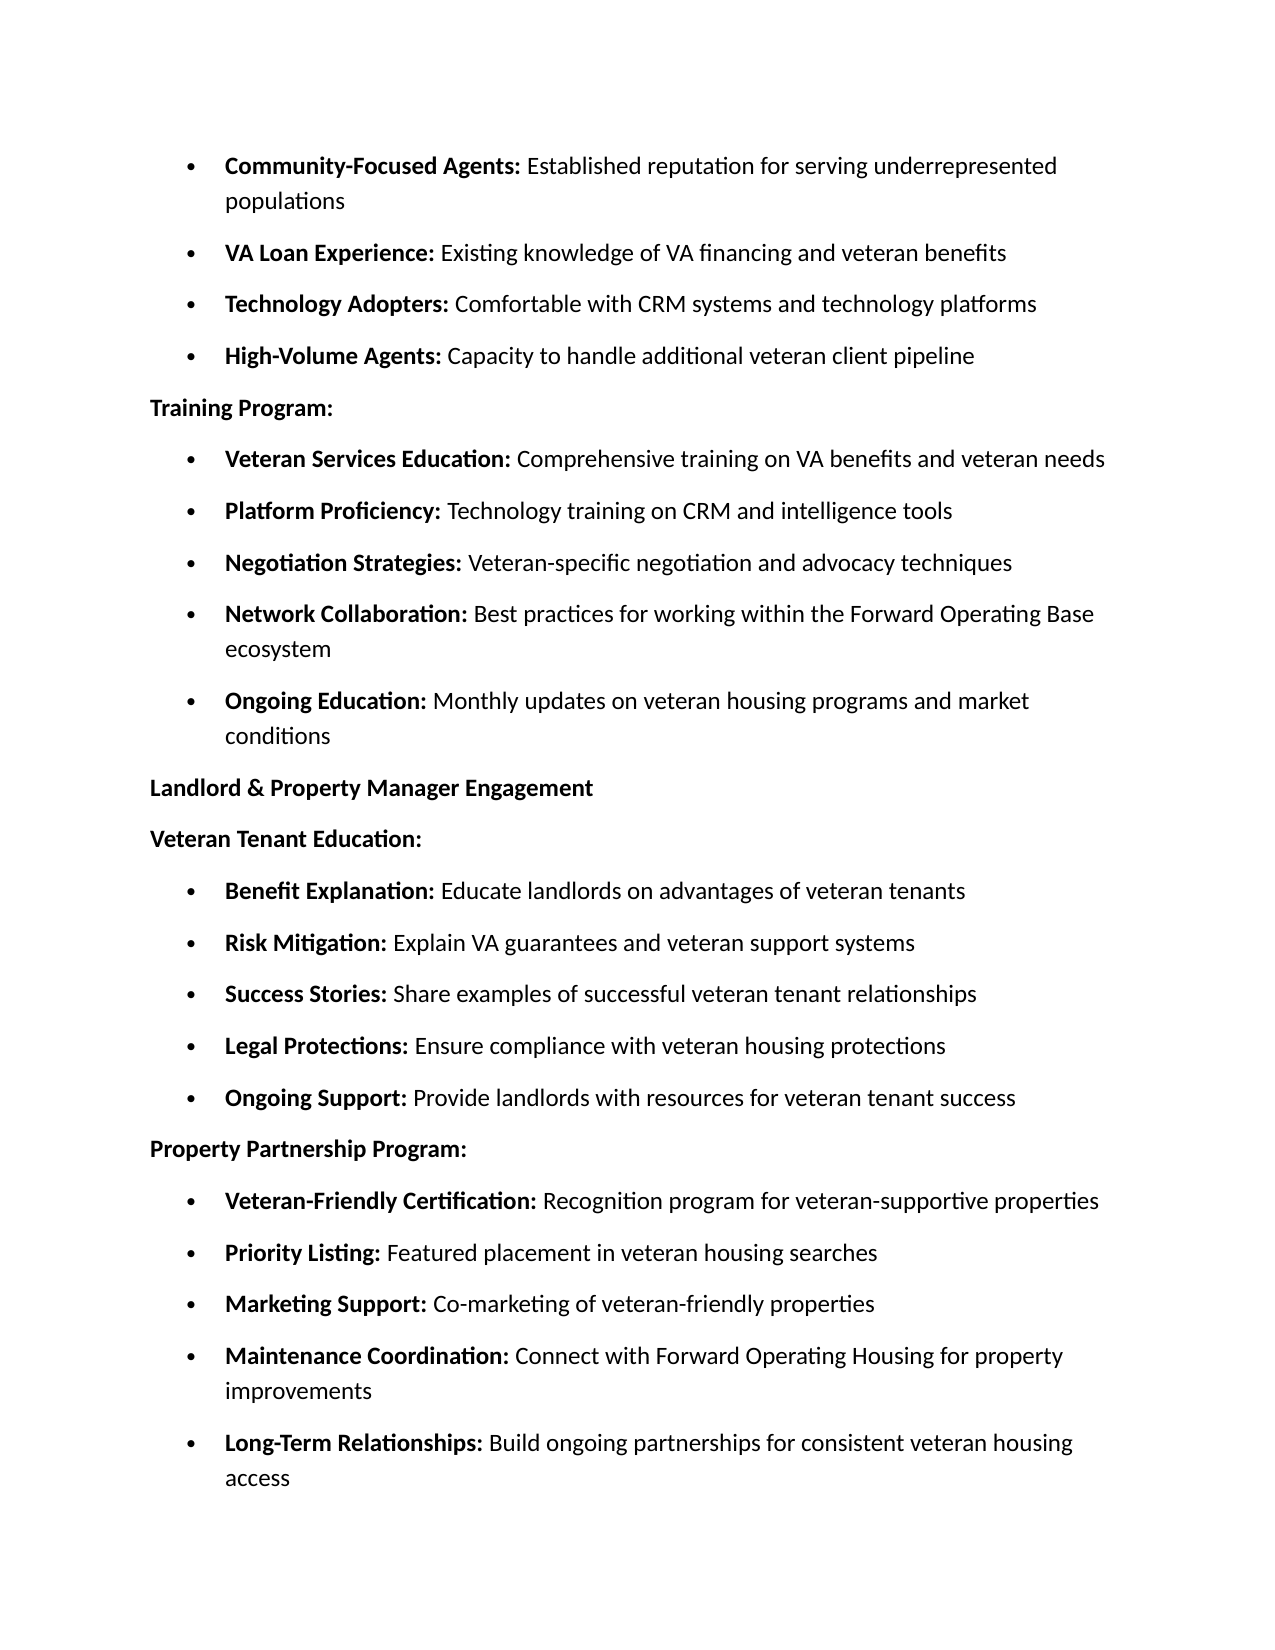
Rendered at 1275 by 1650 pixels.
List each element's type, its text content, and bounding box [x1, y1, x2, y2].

list Marketing Support: Co-marketing of veteran-friendly properties [187, 1288, 1125, 1319]
list Legal Protections: Ensure compliance with veteran housing protections [187, 1030, 1125, 1061]
list Veteran Services Education: Comprehensive training on VA benefits and veteran needs [187, 443, 1125, 474]
list Negotiation Strategies: Veteran-specific negotiation and advocacy techniques [187, 547, 1125, 577]
list Ongoing Support: Provide landlords with resources for veteran tenant success [187, 1082, 1125, 1112]
list Network Collaboration: Best practices for working within the Forward Operating Base ecosystem [187, 598, 1125, 664]
list Success Stories: Share examples of successful veteran tenant relationships [187, 978, 1125, 1009]
list Priority Listing: Featured placement in veteran housing searches [187, 1237, 1125, 1267]
list VA Loan Experience: Existing knowledge of VA financing and veteran benefits [187, 237, 1125, 267]
list Platform Proficiency: Technology training on CRM and intelligence tools [187, 495, 1125, 526]
list High-Volume Agents: Capacity to handle additional veteran client pipeline [187, 340, 1125, 371]
list Long-Term Relationships: Build ongoing partnerships for consistent veteran housing access [187, 1427, 1125, 1492]
text Veteran Tenant Education: [150, 823, 1125, 854]
list Veteran-Friendly Certification: Recognition program for veteran-supportive properties [187, 1185, 1125, 1216]
list Ongoing Education: Monthly updates on veteran housing programs and market conditions [187, 685, 1125, 751]
text Property Partnership Program: [150, 1133, 1125, 1164]
list Community-Focused Agents: Established reputation for serving underrepresented populations [187, 150, 1125, 216]
list Technology Adopters: Comfortable with CRM systems and technology platforms [187, 288, 1125, 319]
list Risk Mitigation: Explain VA guarantees and veteran support systems [187, 927, 1125, 957]
text Landlord & Property Manager Engagement [150, 772, 1125, 802]
text Training Program: [150, 392, 1125, 422]
list Benefit Explanation: Educate landlords on advantages of veteran tenants [187, 875, 1125, 906]
list Maintenance Coordination: Connect with Forward Operating Housing for property improvements [187, 1340, 1125, 1406]
